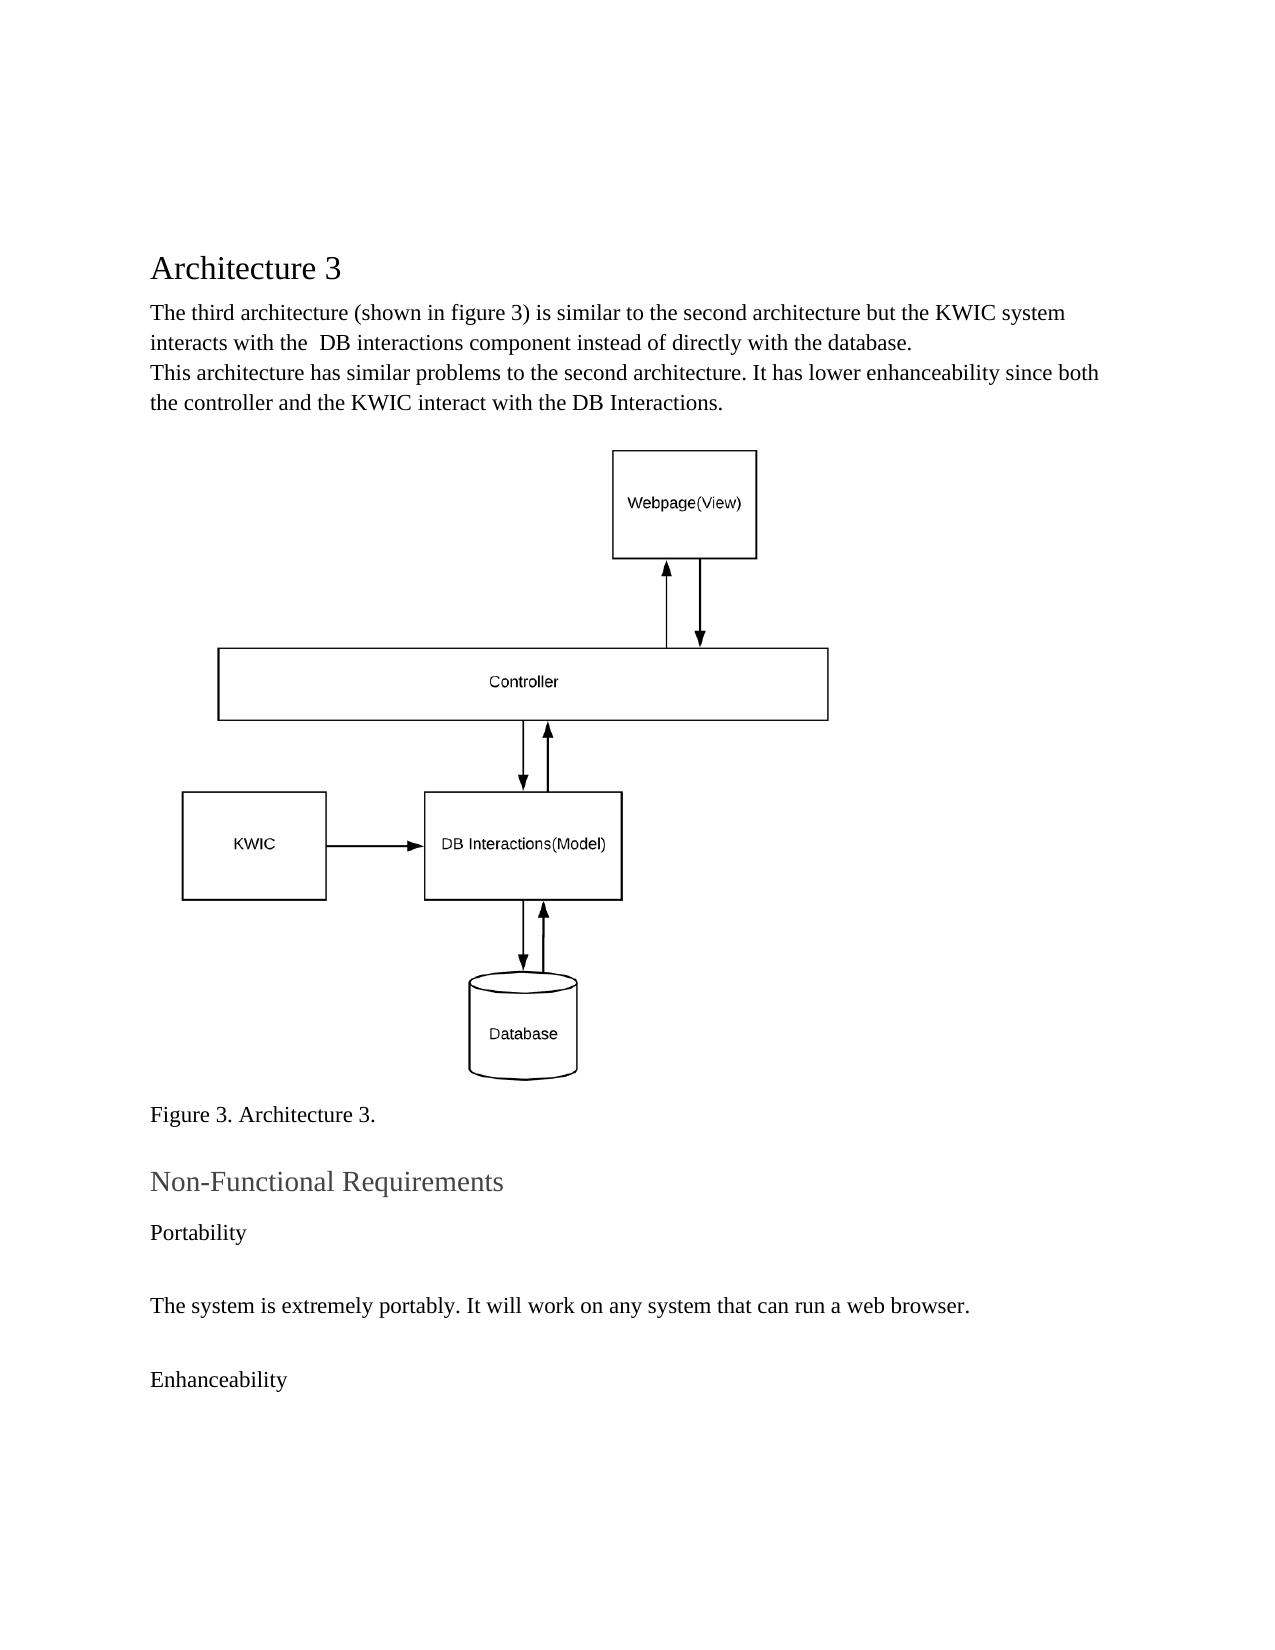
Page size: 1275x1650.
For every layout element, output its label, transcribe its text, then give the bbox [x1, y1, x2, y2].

text Portability [150, 1219, 1125, 1245]
subtitle Architecture 3 [150, 248, 1125, 286]
picture [150, 419, 851, 1097]
text Enhanceability [150, 1366, 1125, 1392]
text This architecture has similar problems to the second architecture. It has lower enhanceability since both the controller and the KWIC interact with the DB Interactions. [150, 359, 1125, 416]
text The third architecture (shown in figure 3) is similar to the second architecture but the KWIC system interacts with the DB interactions component instead of directly with the database. [150, 299, 1125, 355]
text The system is extremely portably. It will work on any system that can run a web browser. [150, 1292, 1125, 1319]
subtitle Non-Functional Requirements [150, 1164, 1125, 1198]
text Figure 3. Architecture 3. [150, 1101, 1125, 1127]
